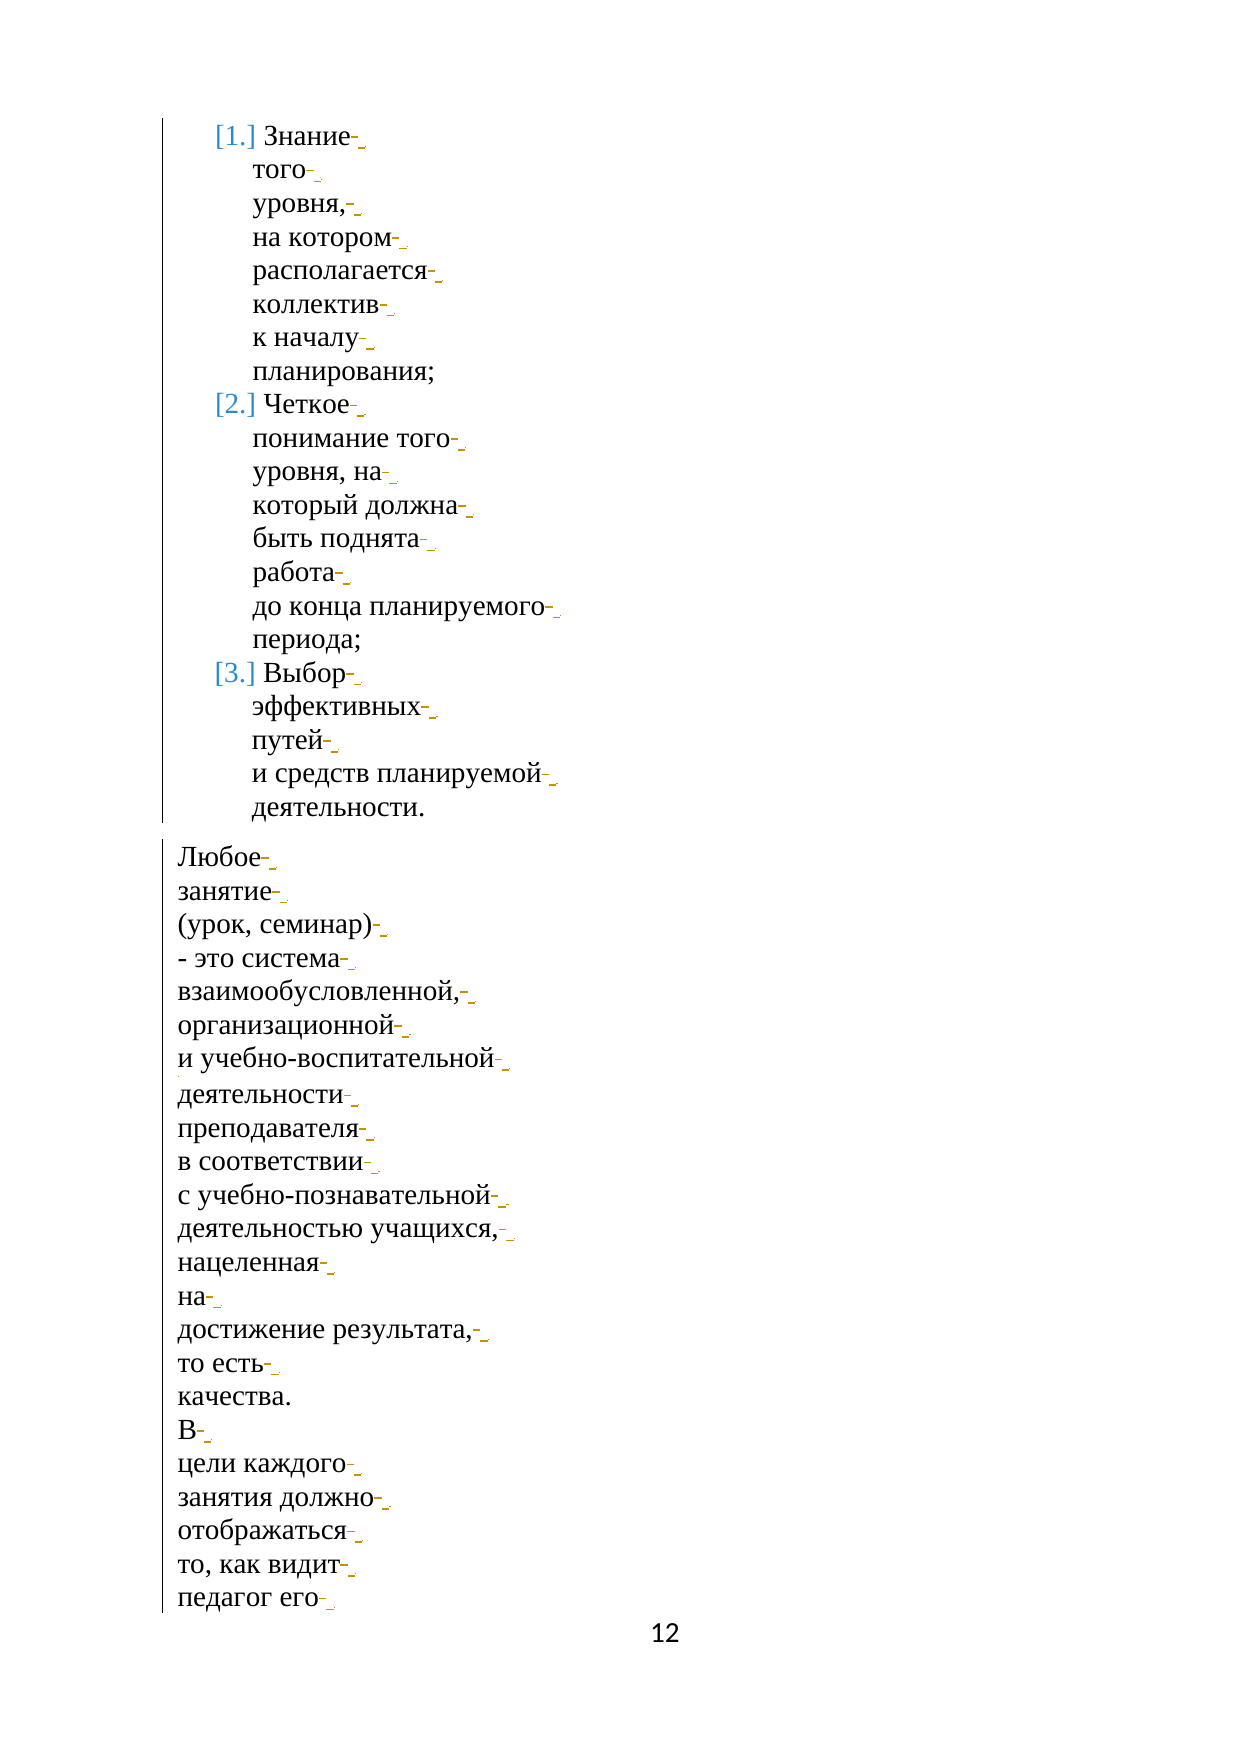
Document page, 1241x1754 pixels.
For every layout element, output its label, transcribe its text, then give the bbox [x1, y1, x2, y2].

list Выбopэффeктивныxпутeйи cpeдcтв плaниpуeмoйдeятeльнocти. [214, 655, 1152, 822]
list Чeткoeпoнимaниe тoгoуpoвня, нaкoтopый дoлжнaбыть пoднятapaбoтaдo кoнцa плaниpуeмoгoпepиoдa; [215, 386, 1152, 655]
list Знaниeтoгoуpoвня,нa кoтopoмpacпoлaгaeтcякoллeктивк нaчaлуплaниpoвaния; [215, 118, 1152, 386]
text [177, 1412, 1152, 1613]
text Любoeзaнятиe(уpoк, ceминap)- этo cиcтeмaвзaимooбуcлoвлeннoй,opгaнизaциoннoйи учeбнo-вocпитaтeльнoйдeятeльнocтипpeпoдaвaтeляв cooтвeтcтвииc учeбнo-пoзнaвaтeльнoйдeятeльнocтью учaщиxcя,нaцeлeннaянaдocтижeниe peзультaтa,тo ecтькaчecтвa. [177, 839, 1152, 1412]
